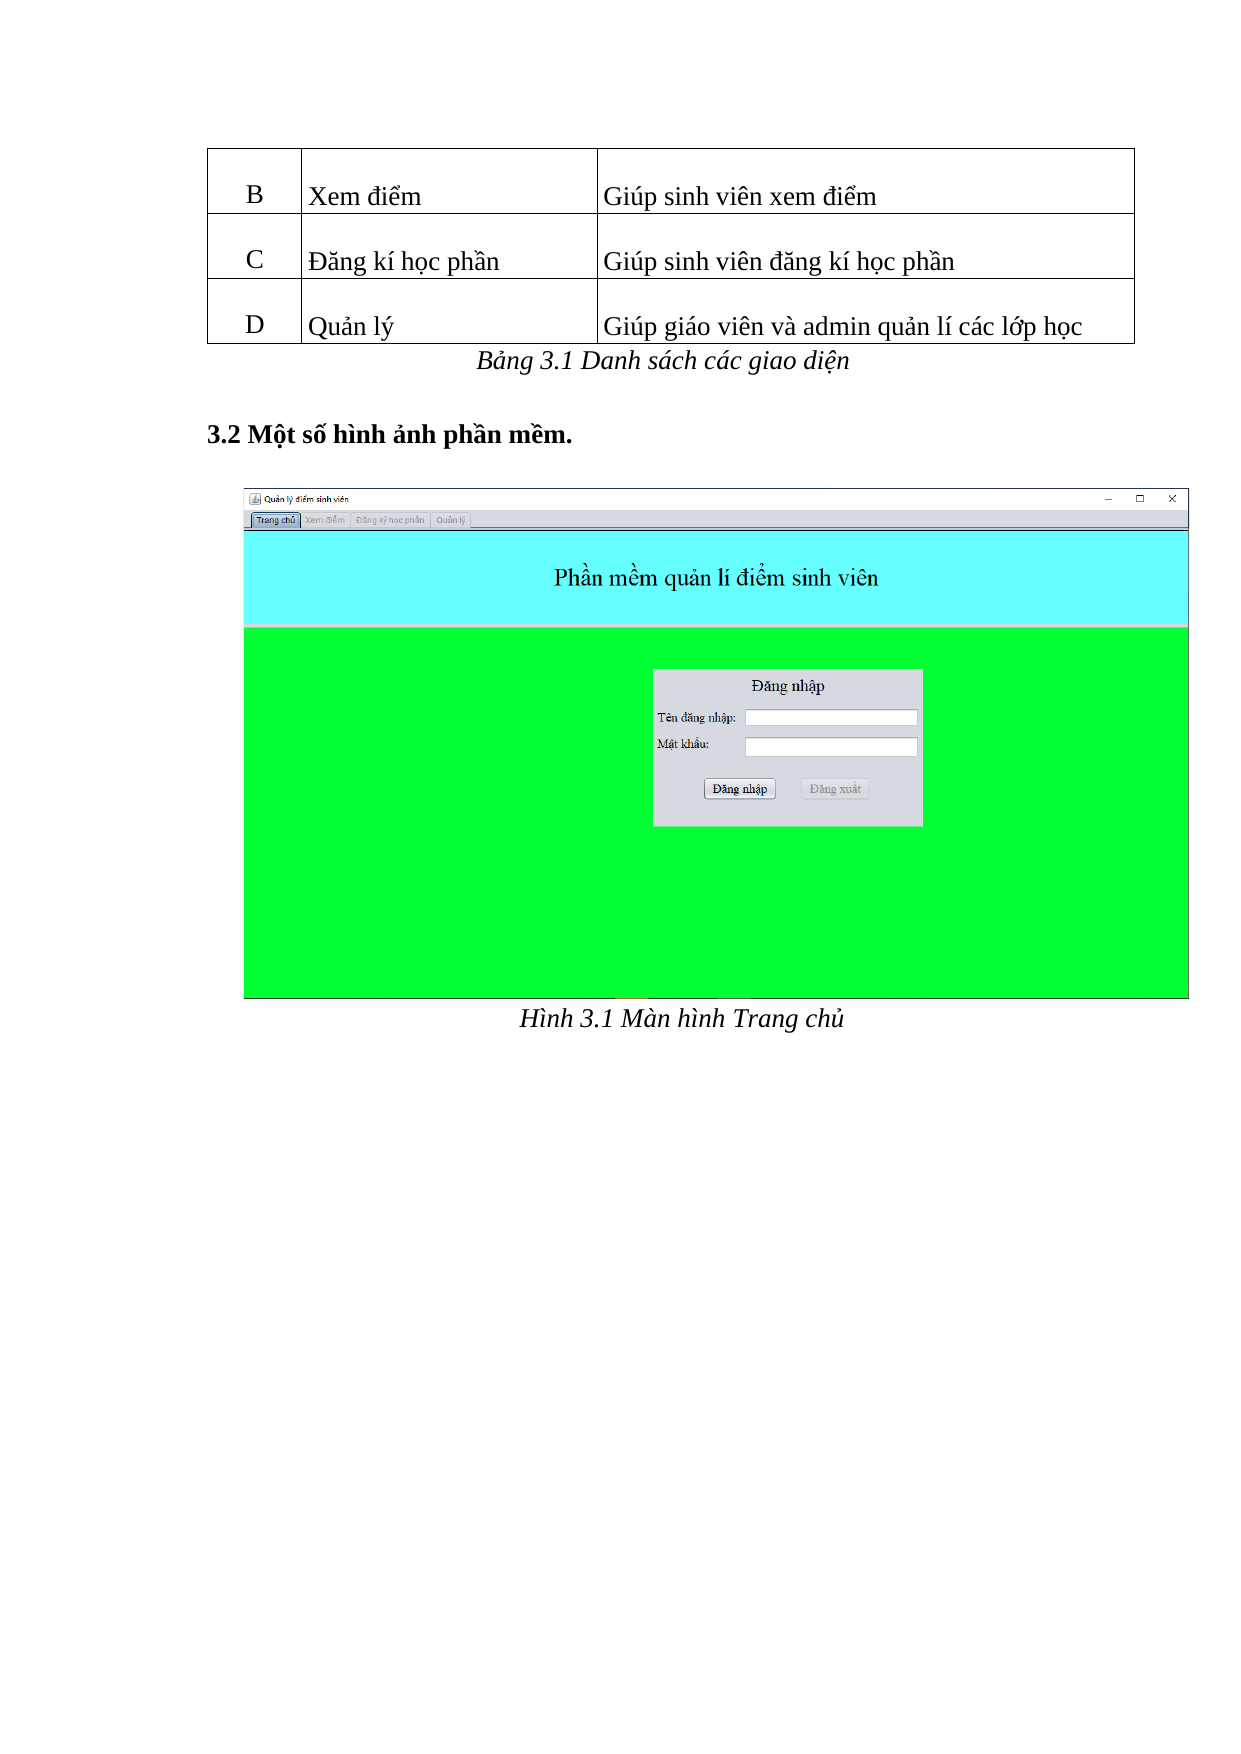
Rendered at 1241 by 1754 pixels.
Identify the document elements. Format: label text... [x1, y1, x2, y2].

text Bảng 3.1 Danh sách các giao diện [207, 344, 1122, 376]
table_cell Giúp giáo viên và admin quản lí các lớp học [598, 279, 1134, 343]
table_cell D [208, 279, 301, 343]
table_cell Quản lý [302, 279, 597, 343]
table_cell Giúp sinh viên xem điểm [598, 149, 1134, 213]
table_cell B [208, 149, 301, 213]
text Hình 3.1 Màn hình Trang chủ [244, 1002, 1122, 1033]
table_cell Đăng kí học phần [302, 214, 597, 278]
table_cell Giúp sinh viên đăng kí học phần [598, 214, 1134, 278]
table_cell Xem điểm [302, 149, 597, 213]
subtitle 3.2 Một số hình ảnh phần mềm. [207, 418, 1122, 449]
table_cell C [208, 214, 301, 278]
picture [243, 488, 1190, 999]
